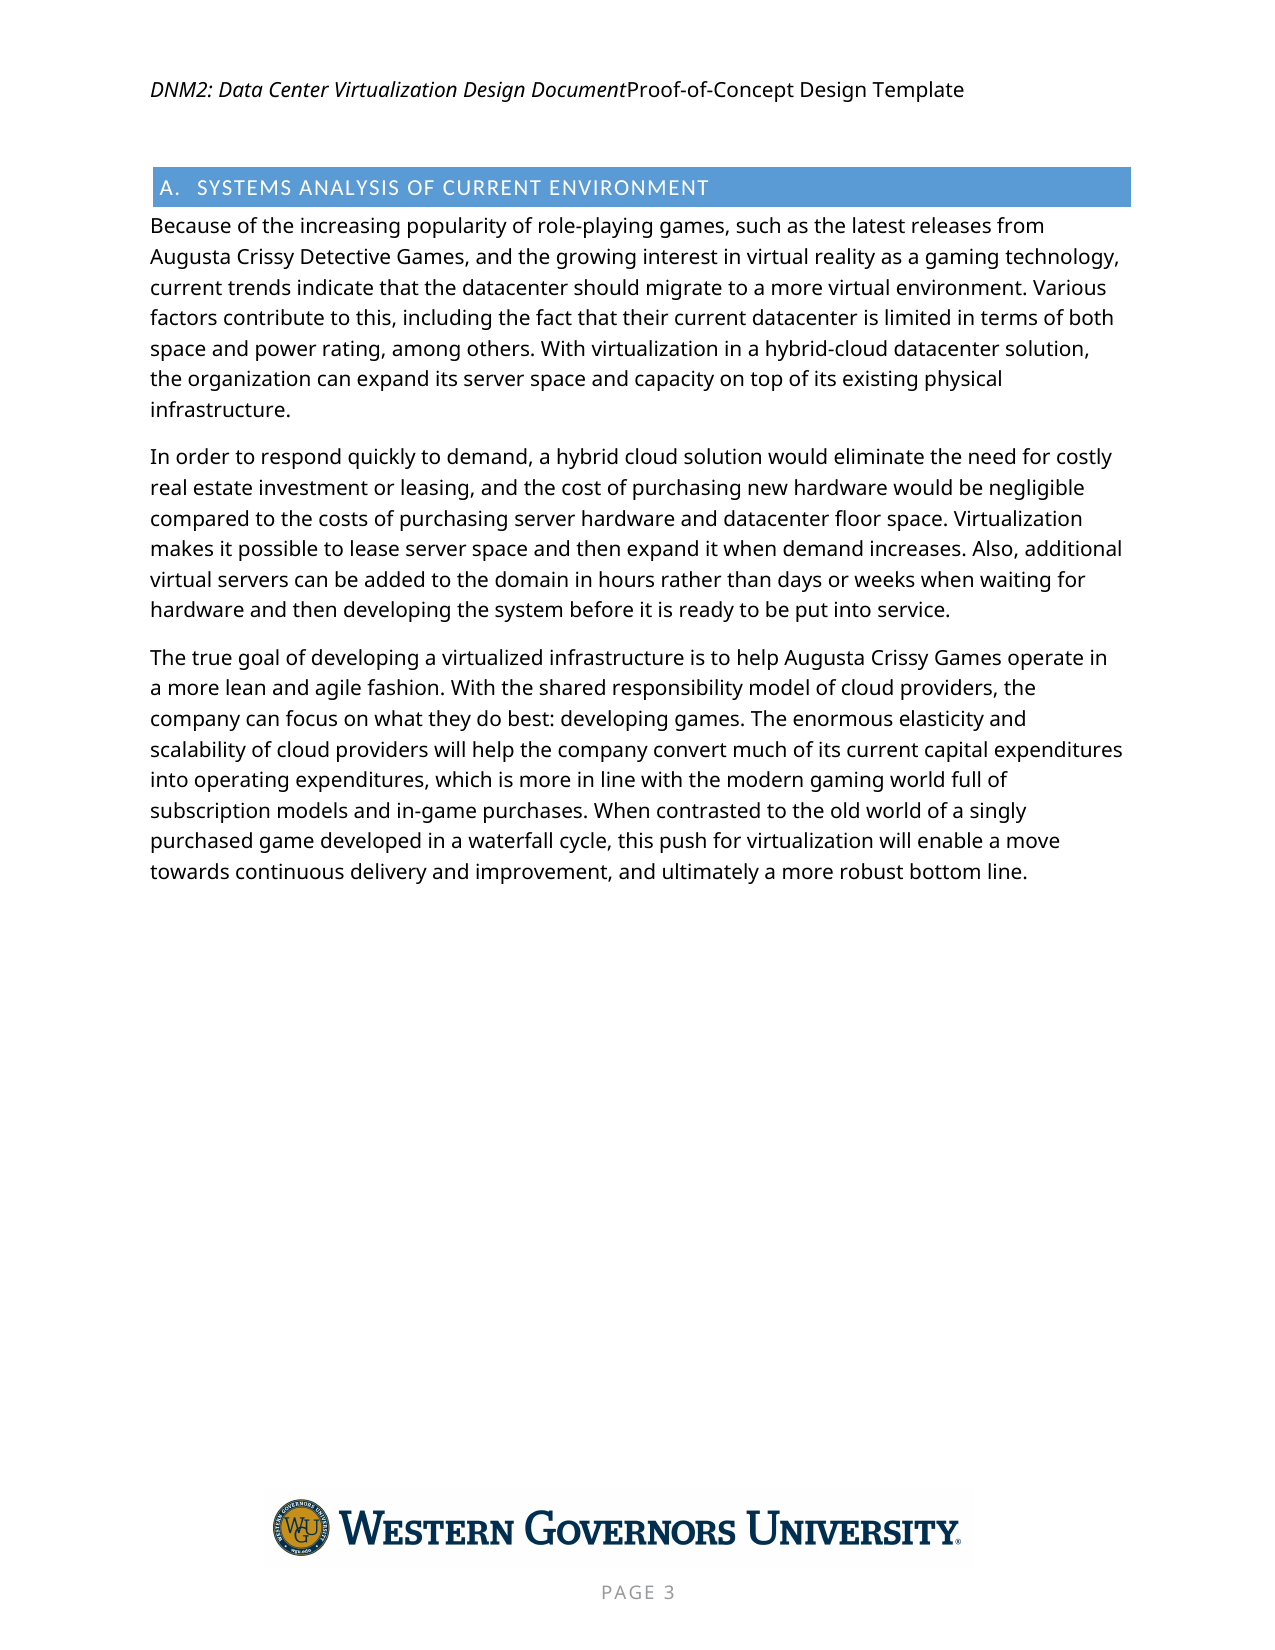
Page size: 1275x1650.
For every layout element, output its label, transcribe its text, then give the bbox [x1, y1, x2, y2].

text The true goal of developing a virtualized infrastructure is to help Augusta Crissy Games operate in a more lean and agile fashion. With the shared responsibility model of cloud providers, the company can focus on what they do best: developing games. The enormous elasticity and scalability of cloud providers will help the company convert much of its current capital expenditures into operating expenditures, which is more in line with the modern gaming world full of subscription models and in-game purchases. When contrasted to the old world of a singly purchased game developed in a waterfall cycle, this push for virtualization will enable a move towards continuous delivery and improvement, and ultimately a more robust bottom line. [150, 643, 1125, 886]
text Because of the increasing popularity of role-playing games, such as the latest releases from Augusta Crissy Detective Games, and the growing interest in virtual reality as a gaming technology, current trends indicate that the datacenter should migrate to a more virtual environment. Various factors contribute to this, including the fact that their current datacenter is limited in terms of both space and power rating, among others. With virtualization in a hybrid-cloud datacenter solution, the organization can expand its server space and capacity on top of its existing physical infrastructure. [150, 211, 1125, 423]
picture [263, 1488, 974, 1567]
subtitle Systems Analysis of Current Environment [159, 173, 1125, 201]
text In order to respond quickly to demand, a hybrid cloud solution would eliminate the need for costly real estate investment or leasing, and the cost of purchasing new hardware would be negligible compared to the costs of purchasing server hardware and datacenter floor space. Virtualization makes it possible to lease server space and then expand it when demand increases. Also, additional virtual servers can be added to the domain in hours rather than days or weeks when waiting for hardware and then developing the system before it is ready to be put into service. [150, 442, 1125, 624]
